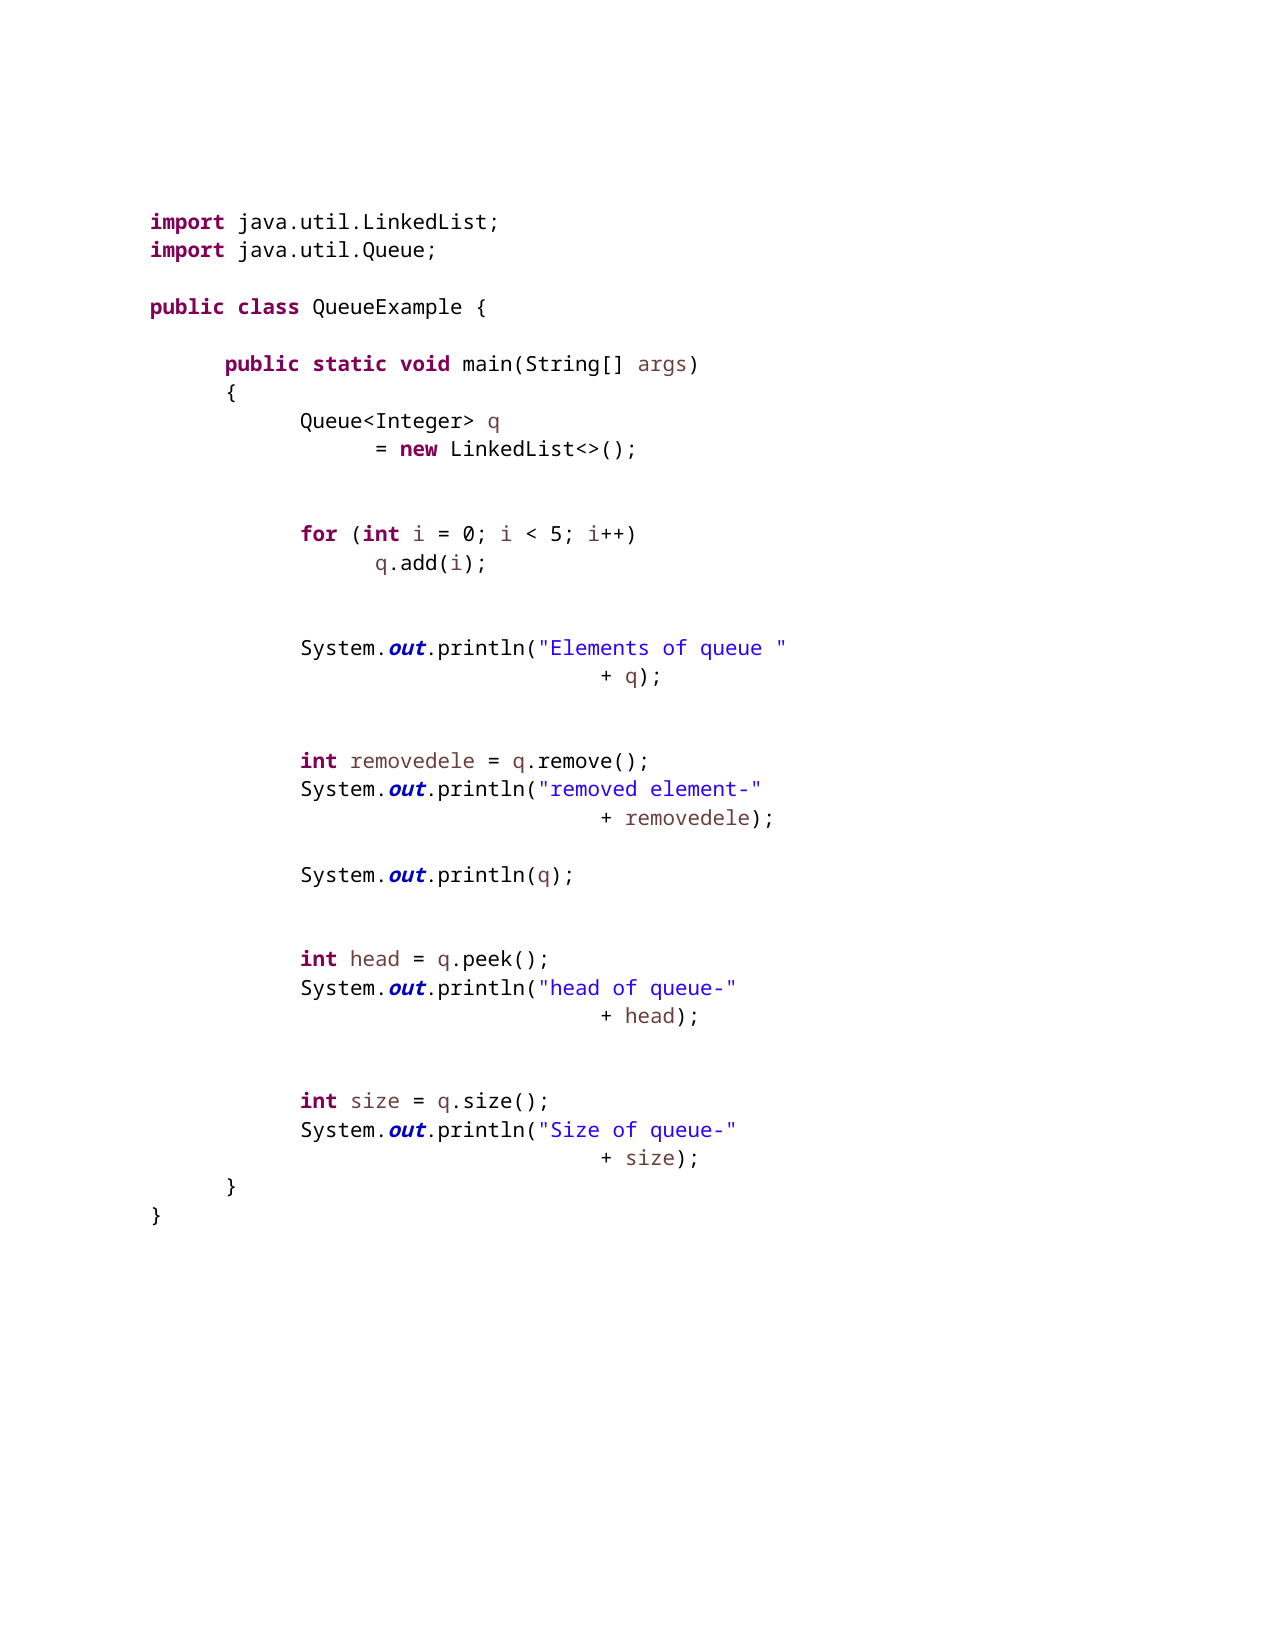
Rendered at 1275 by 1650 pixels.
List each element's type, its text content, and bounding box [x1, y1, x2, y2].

text { [150, 377, 1125, 406]
text public class QueueExample { [150, 292, 1125, 321]
text } [150, 1172, 1125, 1200]
text = new LinkedList<>(); [150, 434, 1125, 463]
text int removedele = q.remove(); [150, 746, 1125, 774]
text for (int i = 0; i < 5; i++) [150, 519, 1125, 548]
text int size = q.size(); [150, 1086, 1125, 1115]
text Queue<Integer> q [150, 406, 1125, 434]
text import java.util.LinkedList; [150, 207, 1125, 235]
text System.out.println(q); [150, 860, 1125, 888]
text + size); [150, 1143, 1125, 1172]
text System.out.println("removed element-" [150, 774, 1125, 803]
text System.out.println("Size of queue-" [150, 1115, 1125, 1143]
text int head = q.peek(); [150, 944, 1125, 973]
text } [150, 1200, 1125, 1228]
text System.out.println("head of queue-" [150, 973, 1125, 1001]
text System.out.println("Elements of queue " [150, 633, 1125, 661]
text import java.util.Queue; [150, 235, 1125, 264]
text + q); [150, 661, 1125, 689]
text q.add(i); [150, 548, 1125, 576]
text public static void main(String[] args) [150, 349, 1125, 377]
text + removedele); [150, 803, 1125, 831]
text + head); [150, 1001, 1125, 1030]
